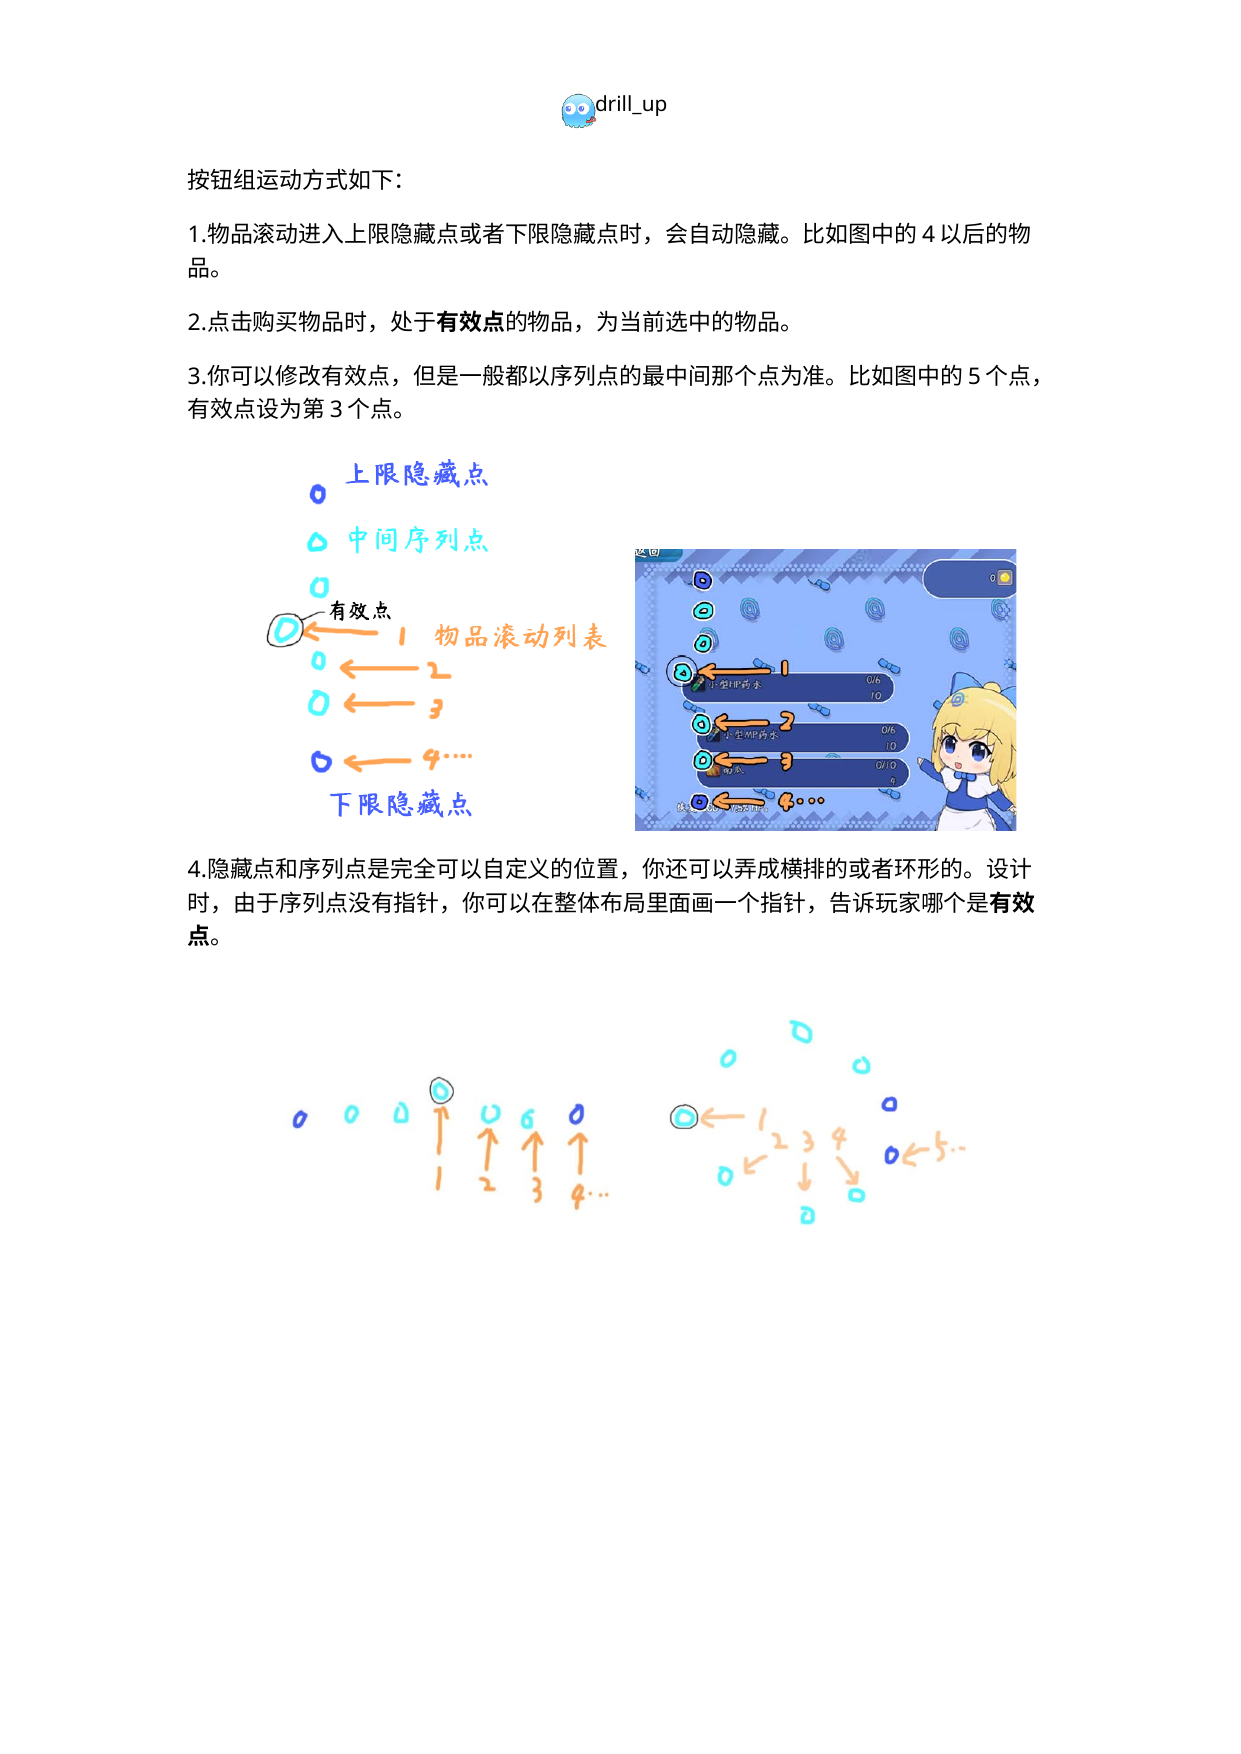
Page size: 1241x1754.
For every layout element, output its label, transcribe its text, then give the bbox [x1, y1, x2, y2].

text 1.物品滚动进入上限隐藏点或者下限隐藏点时，会自动隐藏。比如图中的4以后的物品。 [187, 216, 1053, 283]
picture [622, 971, 966, 1302]
text 3.你可以修改有效点，但是一般都以序列点的最中间那个点为准。比如图中的5个点，有效点设为第3个点。 [187, 358, 1053, 424]
text 2.点击购买物品时，处于有效点的物品，为当前选中的物品。 [187, 303, 1053, 337]
picture [274, 978, 611, 1302]
picture [556, 88, 597, 130]
picture [635, 549, 1017, 831]
text 按钮组运动方式如下： [187, 162, 1053, 195]
text 4.隐藏点和序列点是完全可以自定义的位置，你还可以弄成横排的或者环形的。设计时，由于序列点没有指针，你可以在整体布局里面画一个指针，告诉玩家哪个是有效点。 [187, 851, 1053, 951]
picture [223, 445, 624, 831]
